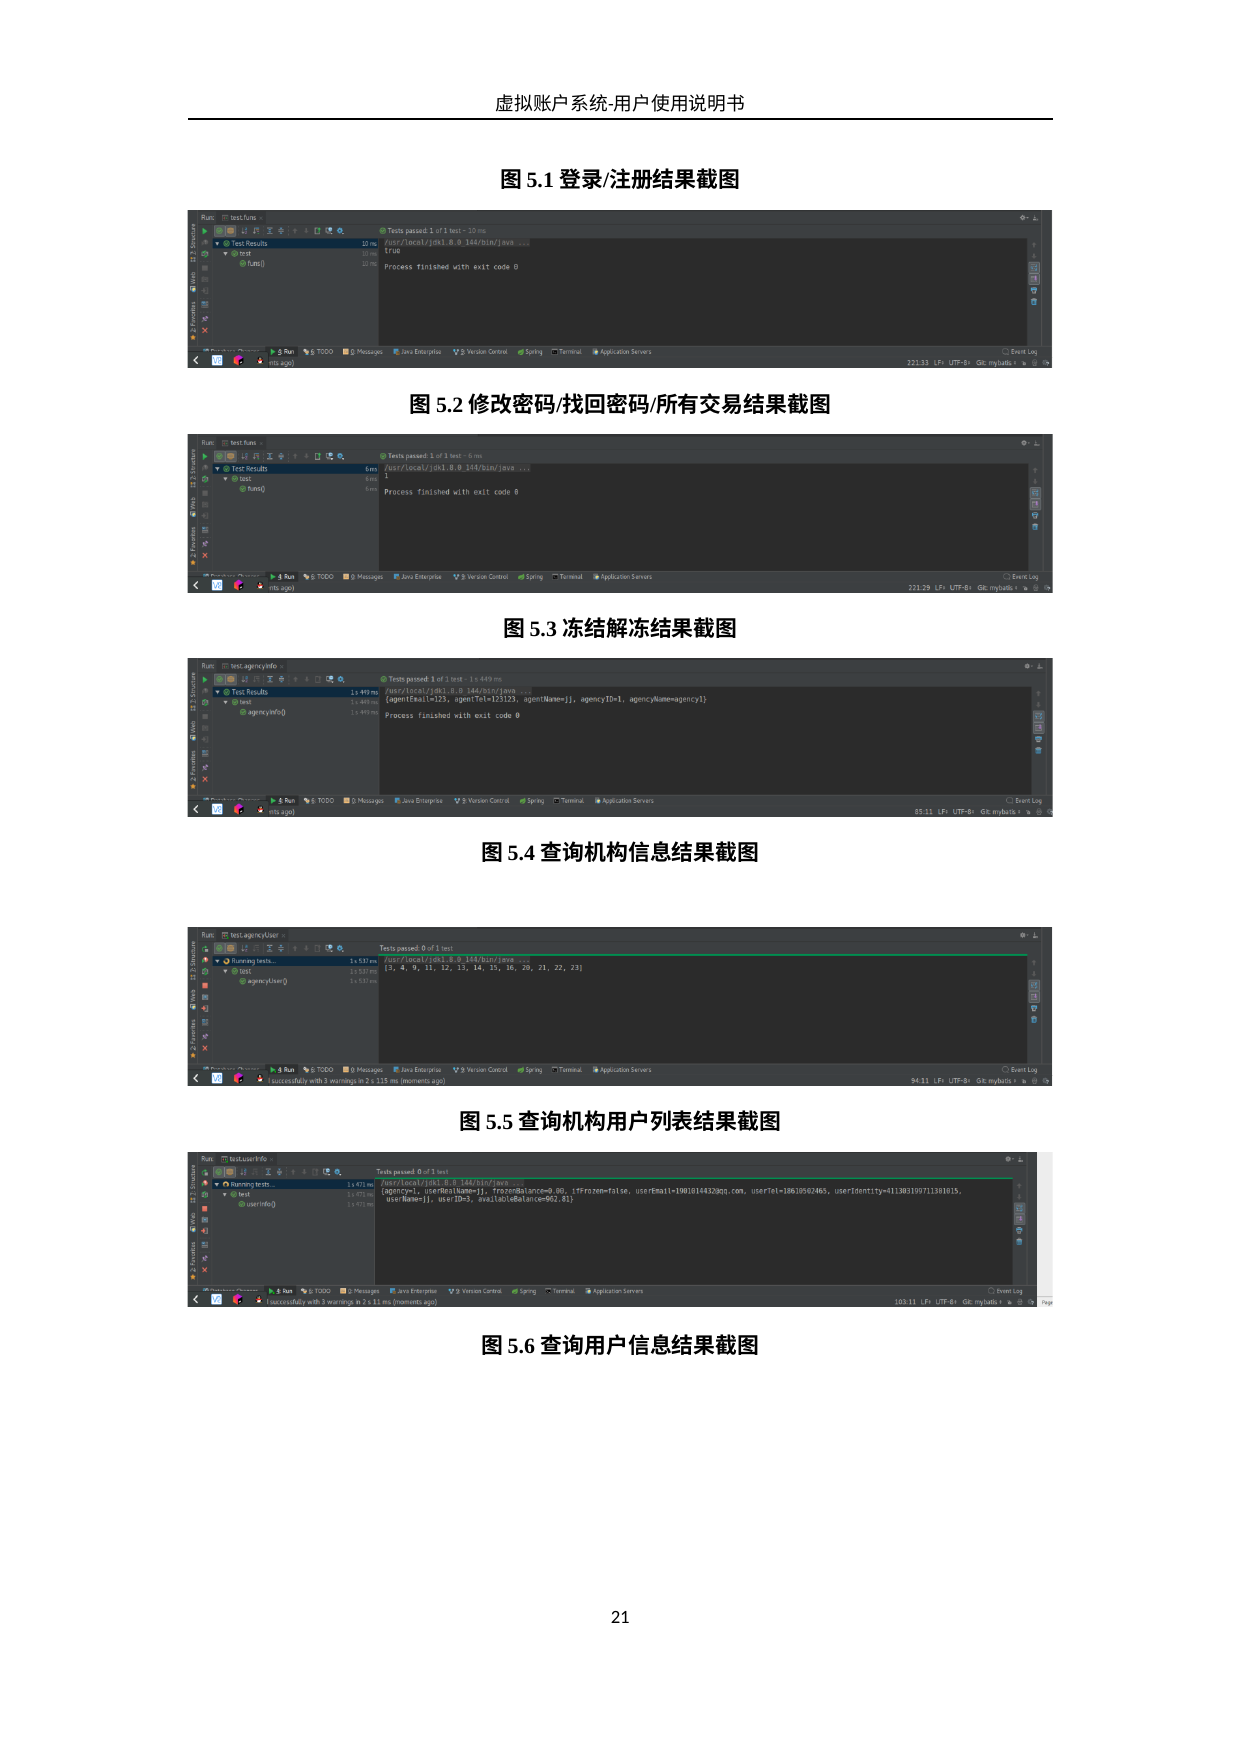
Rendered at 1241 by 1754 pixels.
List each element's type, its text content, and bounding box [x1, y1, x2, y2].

text 图5.4 查询机构信息结果截图 [187, 834, 1053, 867]
text 图5.1 登录/注册结果截图 [187, 162, 1053, 194]
text 图5.2 修改密码/找回密码/所有交易结果截图 [187, 386, 1053, 419]
text 图5.3 冻结解冻结果截图 [187, 610, 1053, 643]
picture [187, 210, 1053, 368]
picture [187, 434, 1053, 593]
picture [187, 658, 1053, 817]
text 图5.5 查询机构用户列表结果截图 [187, 1104, 1053, 1136]
picture [187, 927, 1053, 1086]
picture [187, 1152, 1053, 1307]
text 图5.6 查询用户信息结果截图 [187, 1328, 1053, 1360]
